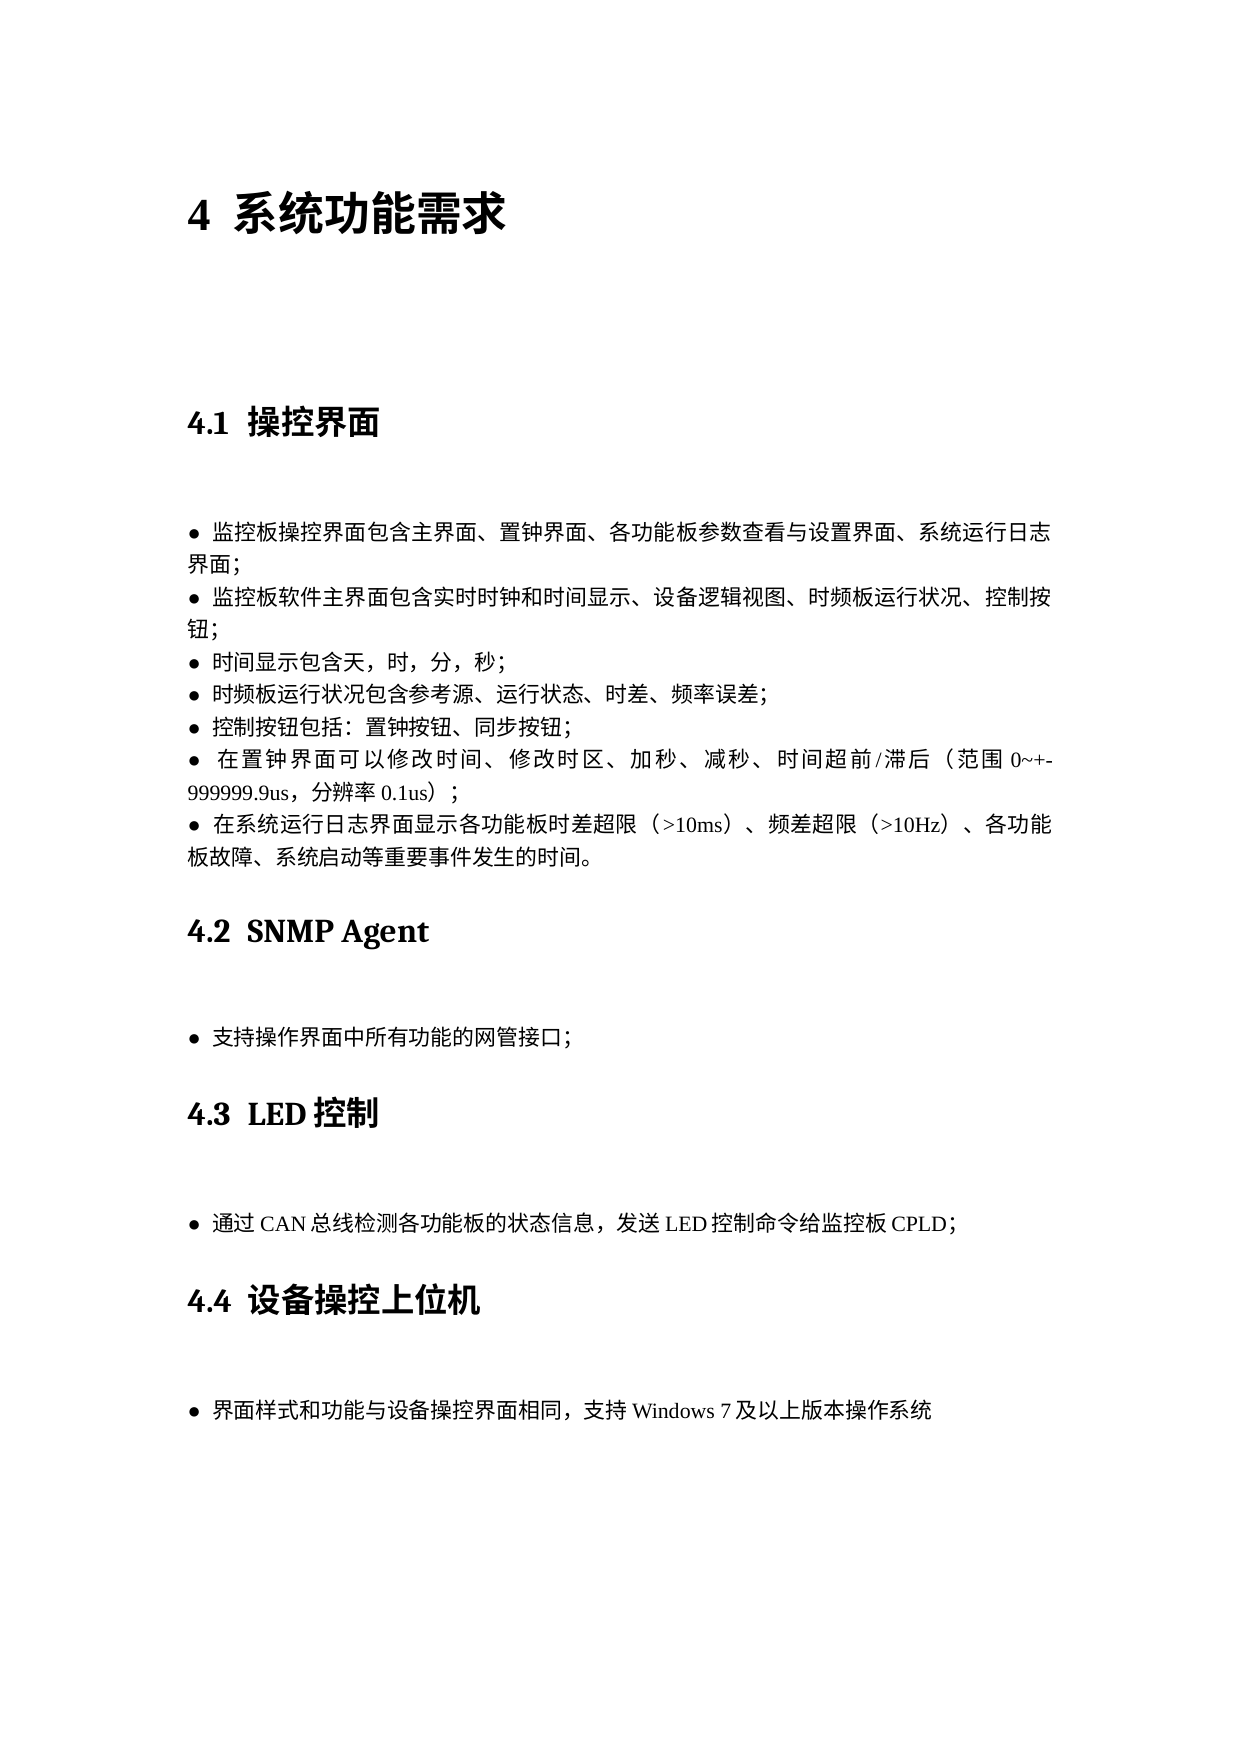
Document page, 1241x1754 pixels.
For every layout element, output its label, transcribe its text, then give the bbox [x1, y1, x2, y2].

text ● 界面样式和功能与设备操控界面相同，支持Windows 7及以上版本操作系统 [187, 1393, 1053, 1425]
text ● 监控板操控界面包含主界面、置钟界面、各功能板参数查看与设置界面、系统运行日志界面； [187, 514, 1053, 579]
text ● 时间显示包含天，时，分，秒； [187, 644, 1053, 677]
subtitle 设备操控上位机 [187, 1266, 1053, 1331]
text ● 控制按钮包括：置钟按钮、同步按钮； [187, 709, 1053, 742]
text ● 通过CAN总线检测各功能板的状态信息，发送LED控制命令给监控板CPLD； [187, 1206, 1053, 1238]
text ● 在系统运行日志界面显示各功能板时差超限（>10ms）、频差超限（>10Hz）、各功能板故障、系统启动等重要事件发生的时间。 [187, 807, 1053, 872]
text ● 时频板运行状况包含参考源、运行状态、时差、频率误差； [187, 677, 1053, 709]
text ● 在置钟界面可以修改时间、修改时区、加秒、减秒、时间超前/滞后（范围0~+-999999.9us，分辨率0.1us）； [187, 742, 1053, 807]
subtitle 系统功能需求 [187, 162, 1053, 259]
text ● 支持操作界面中所有功能的网管接口； [187, 1019, 1053, 1052]
subtitle LED控制 [187, 1079, 1053, 1144]
text ● 监控板软件主界面包含实时时钟和时间显示、设备逻辑视图、时频板运行状况、控制按钮； [187, 579, 1053, 644]
subtitle SNMP Agent [187, 899, 1053, 964]
subtitle 操控界面 [187, 387, 1053, 452]
